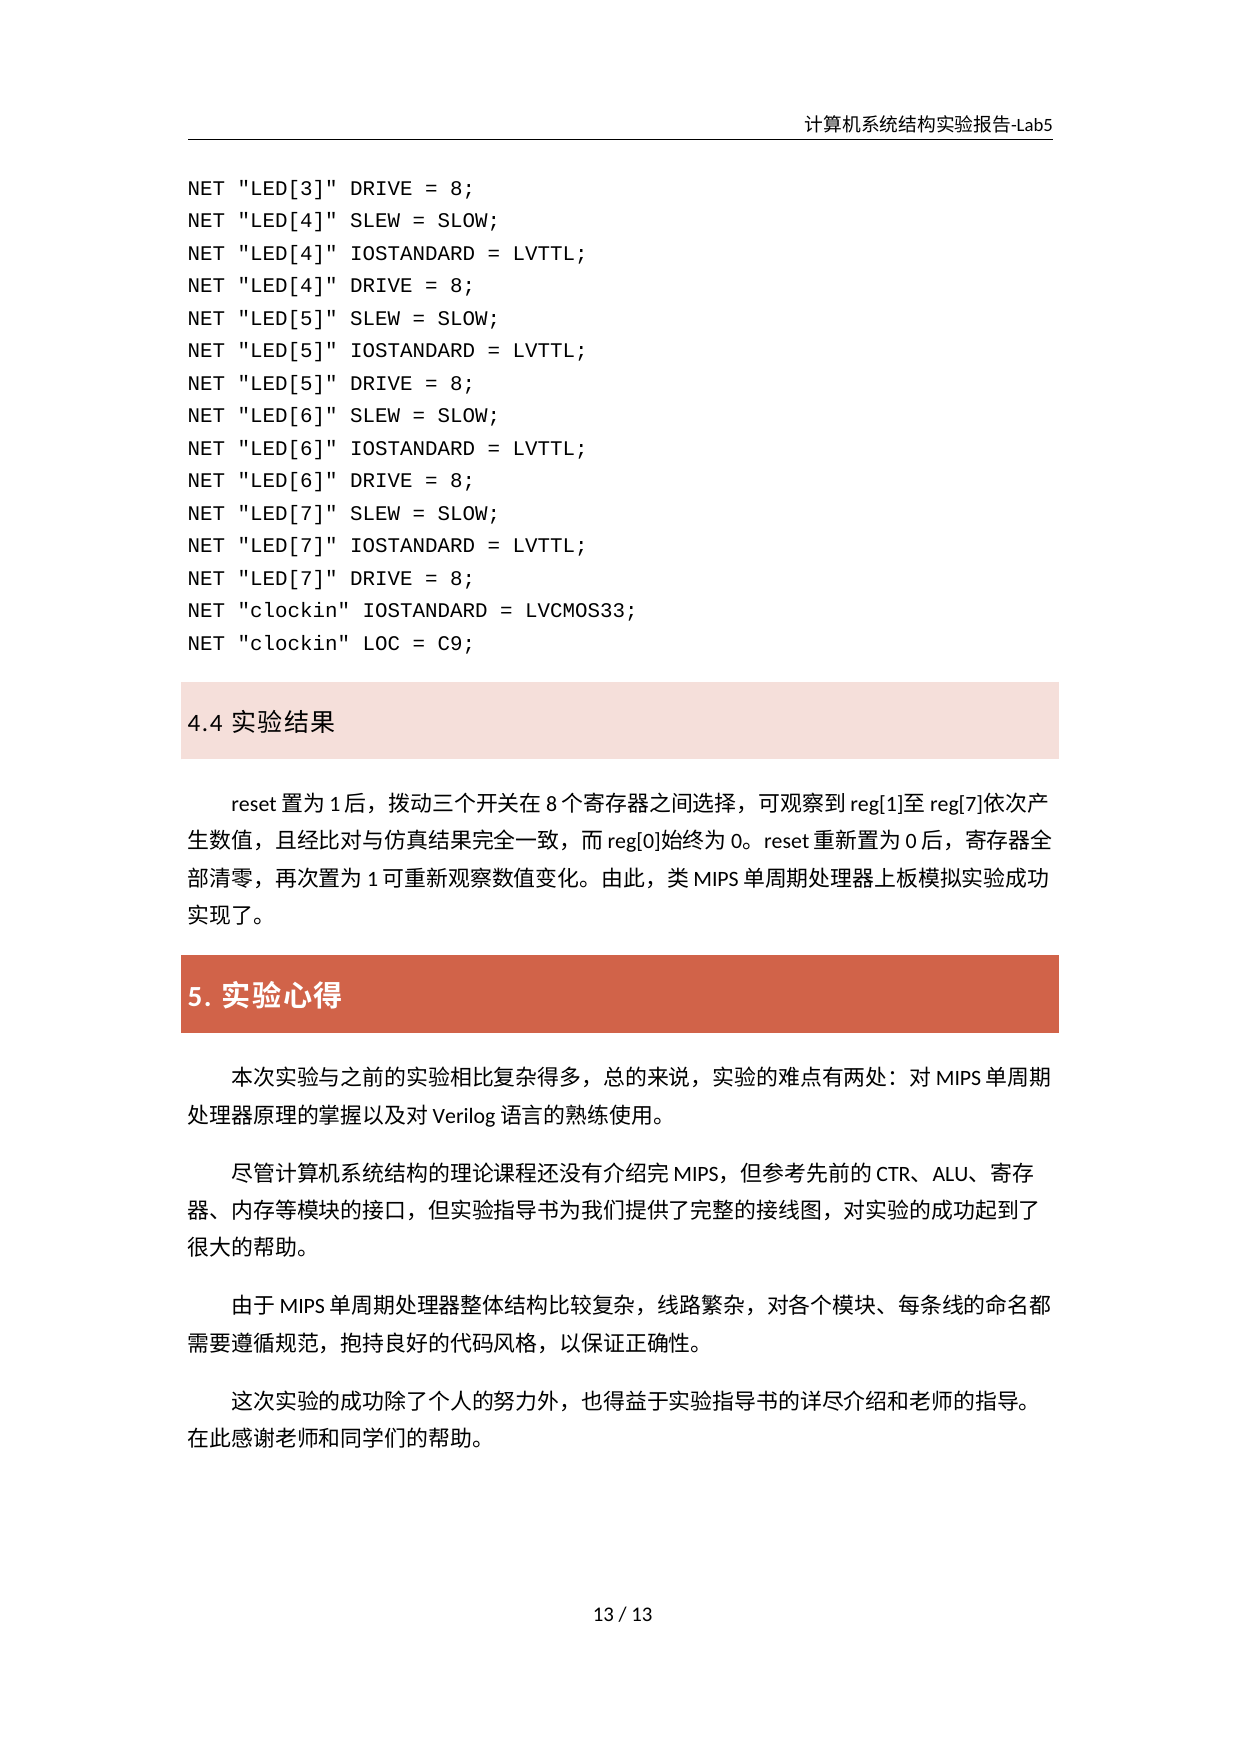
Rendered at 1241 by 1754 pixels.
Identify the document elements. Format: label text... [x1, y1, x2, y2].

text NET "LED[7]" IOSTANDARD = LVTTL; [187, 531, 1053, 563]
text 本次实验与之前的实验相比复杂得多，总的来说，实验的难点有两处：对MIPS单周期处理器原理的掌握以及对Verilog语言的熟练使用。 [187, 1060, 1053, 1130]
text NET "LED[6]" IOSTANDARD = LVTTL; [187, 433, 1053, 466]
text NET "LED[5]" SLEW = SLOW; [187, 303, 1053, 336]
text NET "LED[4]" IOSTANDARD = LVTTL; [187, 238, 1053, 271]
text NET "LED[7]" SLEW = SLOW; [187, 498, 1053, 531]
text NET "LED[4]" SLEW = SLOW; [187, 206, 1053, 238]
text NET "LED[5]" DRIVE = 8; [187, 368, 1053, 401]
text reset置为1后，拨动三个开关在8个寄存器之间选择，可观察到reg[1]至reg[7]依次产生数值，且经比对与仿真结果完全一致，而reg[0]始终为0。reset重新置为0后，寄存器全部清零，再次置为1可重新观察数值变化。由此，类MIPS单周期处理器上板模拟实验成功实现了。 [187, 786, 1053, 930]
text 尽管计算机系统结构的理论课程还没有介绍完MIPS，但参考先前的CTR、ALU、寄存器、内存等模块的接口，但实验指导书为我们提供了完整的接线图，对实验的成功起到了很大的帮助。 [187, 1155, 1053, 1262]
text NET "LED[7]" DRIVE = 8; [187, 563, 1053, 596]
text 这次实验的成功除了个人的努力外，也得益于实验指导书的详尽介绍和老师的指导。在此感谢老师和同学们的帮助。 [187, 1383, 1053, 1453]
text NET "LED[4]" DRIVE = 8; [187, 271, 1053, 303]
text NET "LED[6]" SLEW = SLOW; [187, 401, 1053, 433]
subtitle 4.4 实验结果 [188, 688, 1053, 753]
subtitle 5. 实验心得 [188, 962, 1053, 1027]
text NET "LED[5]" IOSTANDARD = LVTTL; [187, 336, 1053, 368]
text NET "LED[3]" DRIVE = 8; [187, 173, 1053, 206]
text 由于MIPS单周期处理器整体结构比较复杂，线路繁杂，对各个模块、每条线的命名都需要遵循规范，抱持良好的代码风格，以保证正确性。 [187, 1288, 1053, 1358]
text NET "clockin" IOSTANDARD = LVCMOS33; [187, 596, 1053, 628]
text NET "clockin" LOC = C9; [187, 628, 1053, 661]
text NET "LED[6]" DRIVE = 8; [187, 466, 1053, 498]
